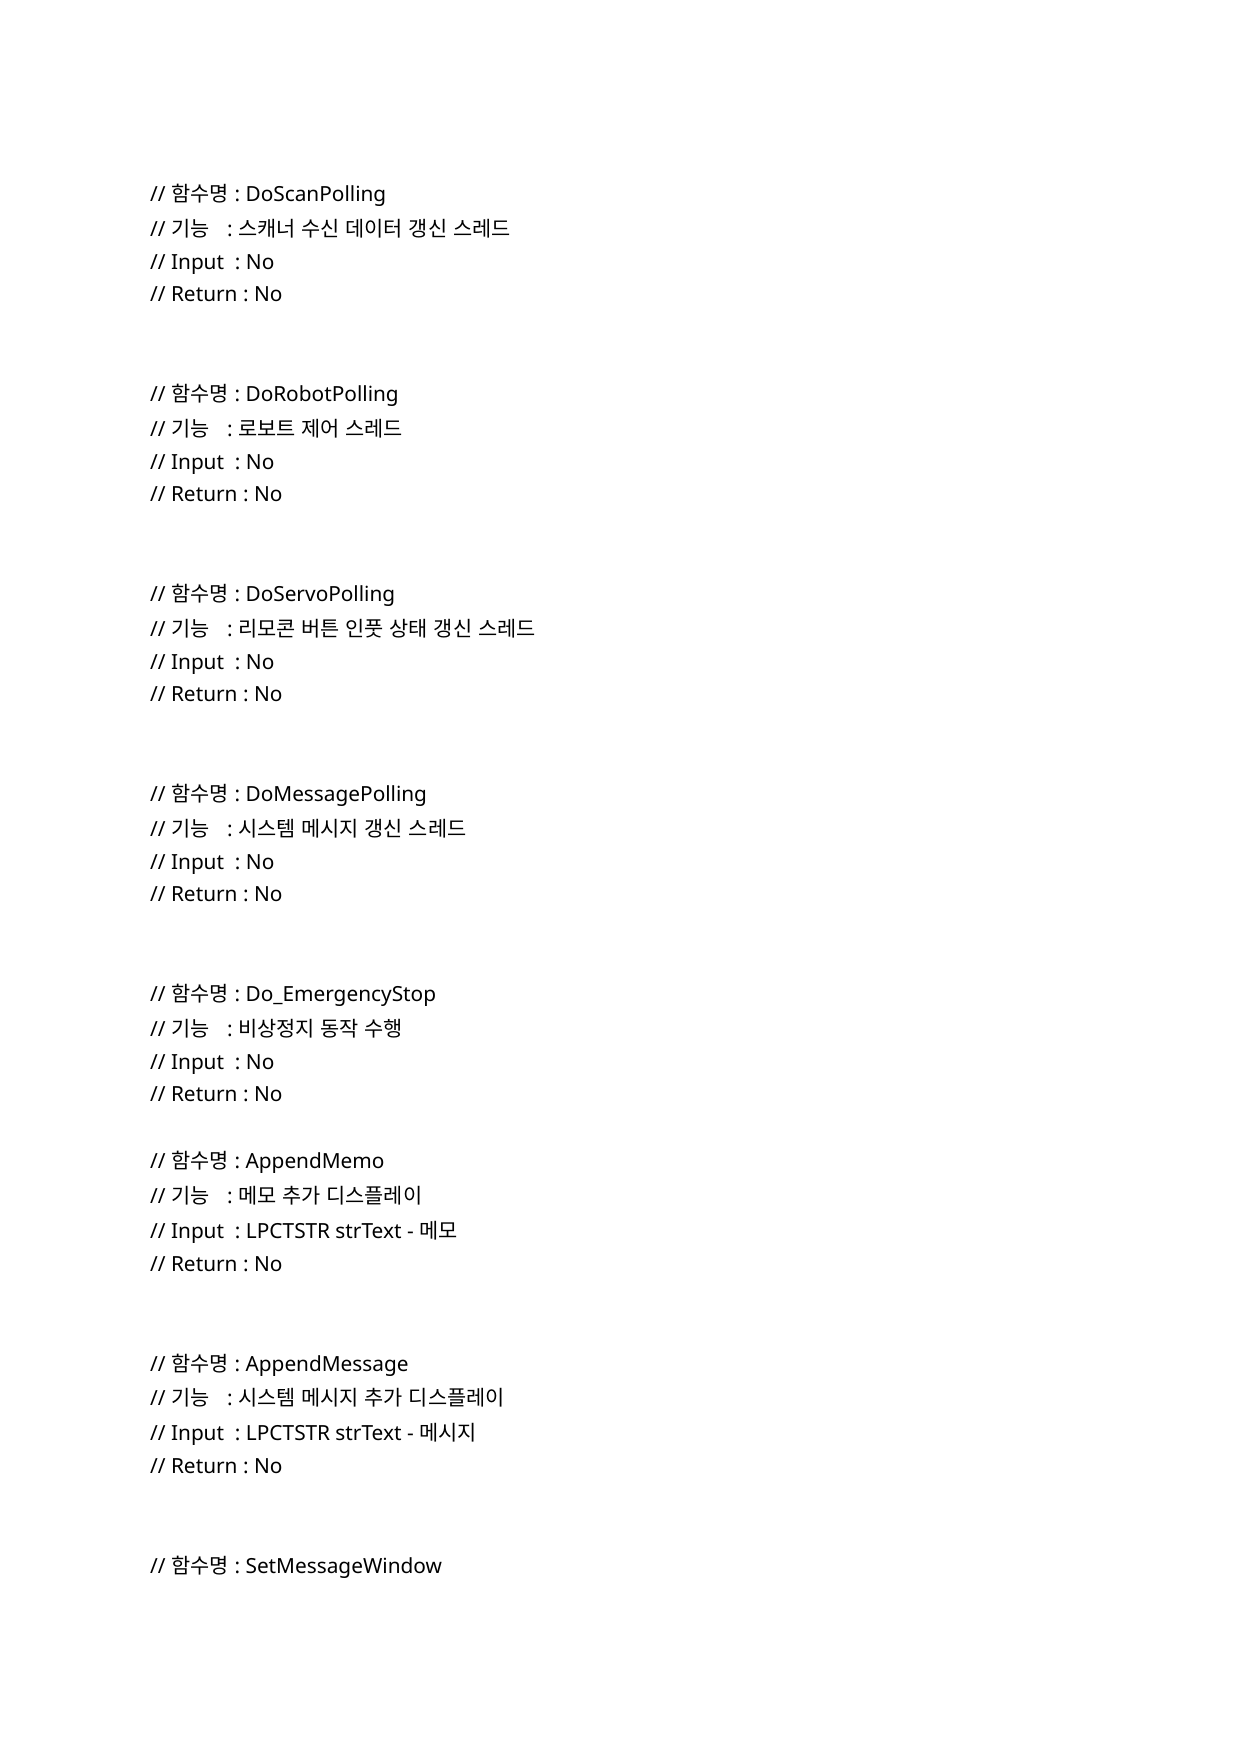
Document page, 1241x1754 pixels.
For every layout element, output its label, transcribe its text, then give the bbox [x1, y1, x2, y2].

text // Return : No [150, 279, 1090, 308]
text // Input : No [150, 847, 1090, 875]
text // Return : No [150, 479, 1090, 508]
text // 함수명 : DoScanPolling [150, 177, 1090, 207]
text // 기능 : 로보트 제어 스레드 [150, 412, 1090, 442]
text // Input : LPCTSTR strText - 메시지 [150, 1416, 1090, 1447]
text // 함수명 : DoRobotPolling [150, 377, 1090, 407]
text // 함수명 : DoServoPolling [150, 577, 1090, 607]
text // 함수명 : Do_EmergencyStop [150, 977, 1090, 1007]
text // 기능 : 메모 추가 디스플레이 [150, 1179, 1090, 1210]
text // 기능 : 리모콘 버튼 인풋 상태 갱신 스레드 [150, 612, 1090, 642]
text // 기능 : 시스템 메시지 추가 디스플레이 [150, 1382, 1090, 1412]
text // 기능 : 비상정지 동작 수행 [150, 1012, 1090, 1042]
text // 함수명 : DoMessagePolling [150, 777, 1090, 807]
text // Return : No [150, 679, 1090, 708]
text // Input : No [150, 447, 1090, 475]
text // Input : No [150, 647, 1090, 675]
text // 기능 : 시스템 메시지 갱신 스레드 [150, 812, 1090, 842]
text // 기능 : 스캐너 수신 데이터 갱신 스레드 [150, 212, 1090, 242]
text // Return : No [150, 1451, 1090, 1479]
text // Return : No [150, 879, 1090, 908]
text // Input : No [150, 1047, 1090, 1075]
text // Input : LPCTSTR strText - 메모 [150, 1214, 1090, 1244]
text // 함수명 : SetMessageWindow [150, 1549, 1090, 1579]
text // 함수명 : AppendMessage [150, 1347, 1090, 1377]
text // Input : No [150, 247, 1090, 275]
text // Return : No [150, 1249, 1090, 1277]
text // 함수명 : AppendMemo [150, 1144, 1090, 1175]
text // Return : No [150, 1079, 1090, 1108]
